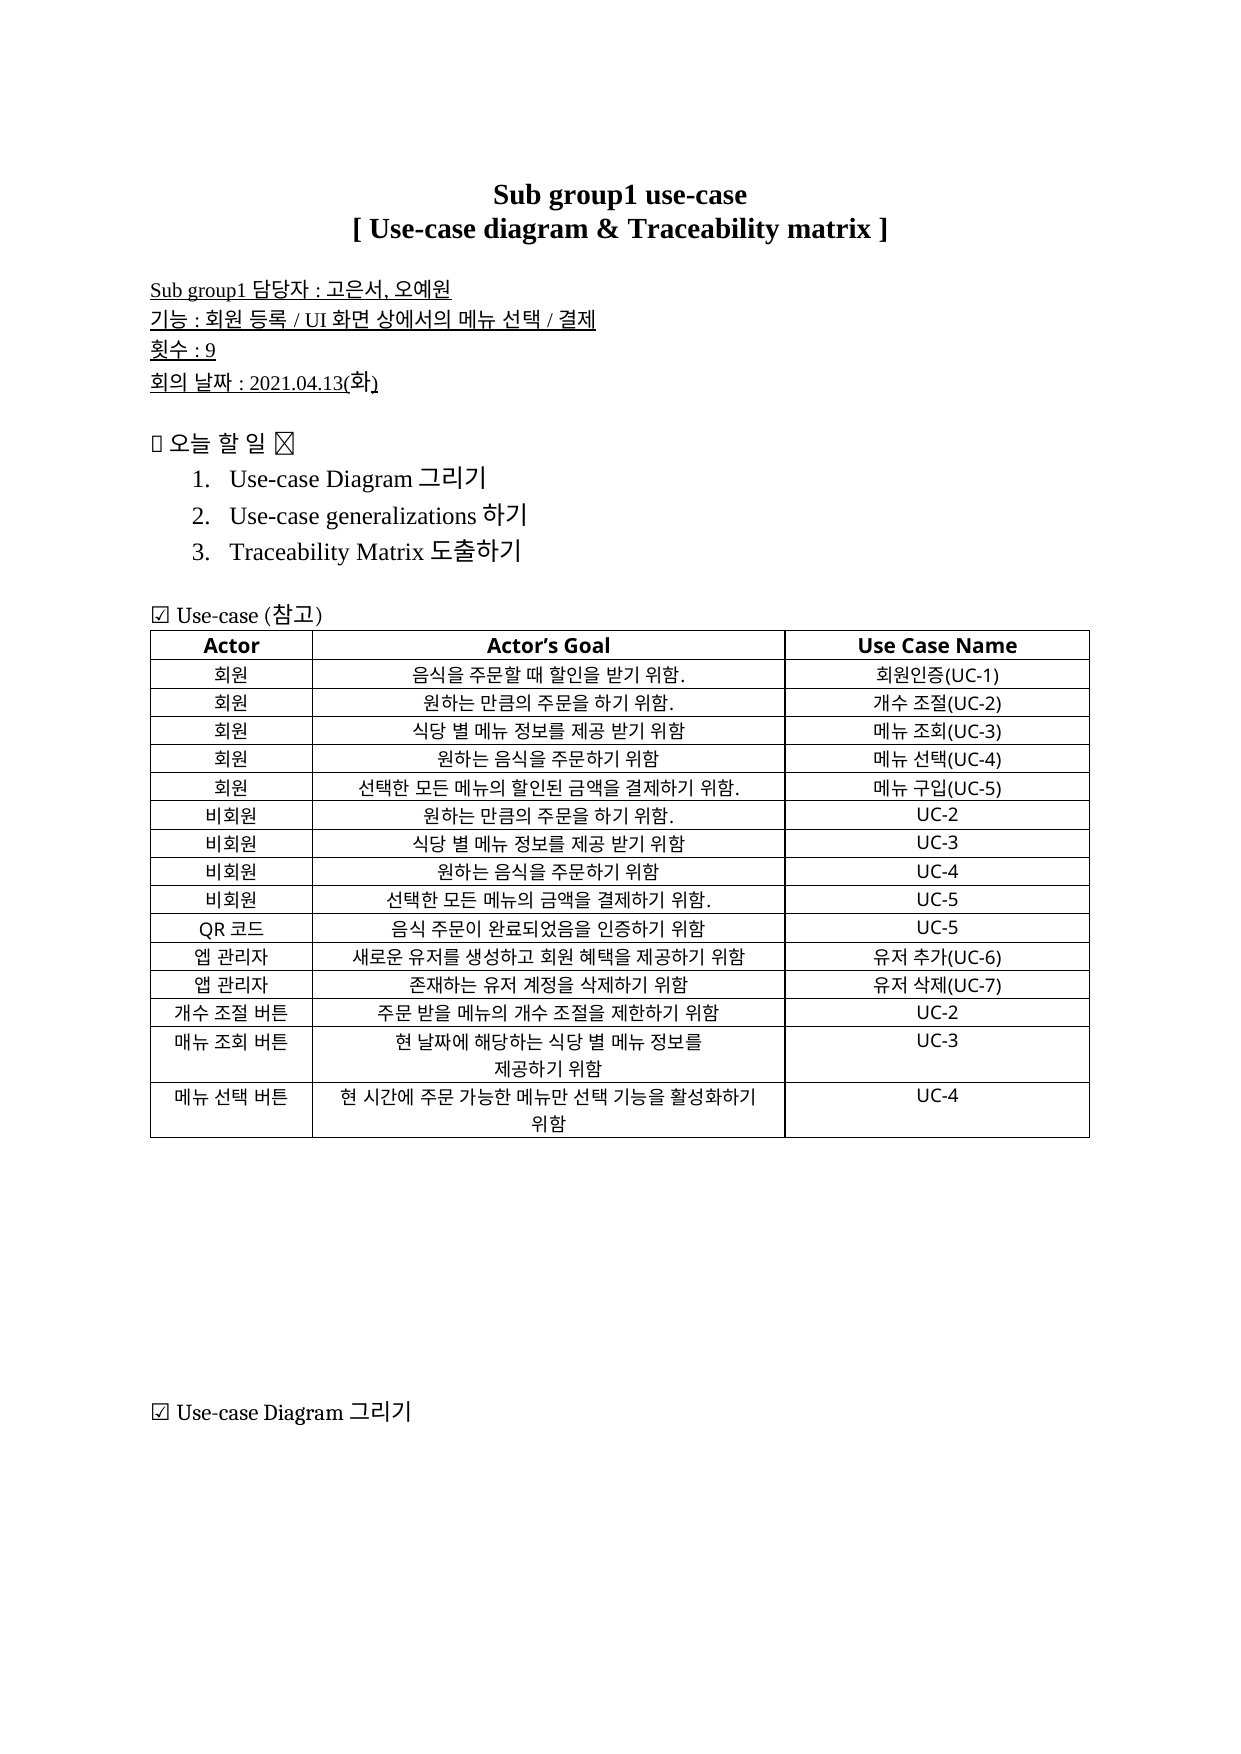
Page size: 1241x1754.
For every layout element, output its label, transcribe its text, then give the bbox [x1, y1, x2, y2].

table_cell 엡 관리자 [151, 943, 312, 970]
text Sub group1 use-case [150, 177, 1090, 211]
table_cell 회원 [151, 745, 312, 772]
table_header Actor [151, 631, 312, 659]
table_cell 유저 추가(UC-6) [786, 943, 1089, 970]
text ☑️ Use-case Diagram 그리기 [150, 1394, 1090, 1427]
list Use-case Diagram그리기 [192, 459, 1090, 495]
text [ Use-case diagram & Traceability matrix ] [150, 211, 1090, 273]
table_cell 비회원 [151, 858, 312, 885]
table_cell 식당 별 메뉴 정보를 제공 받기 위함 [313, 717, 784, 744]
table_cell 메뉴 구입(UC-5) [786, 773, 1089, 800]
table_cell UC-2 [786, 801, 1089, 829]
table_cell 회원 [151, 689, 312, 716]
table_cell 비회원 [151, 830, 312, 857]
table_cell 현 시간에 주문 가능한 메뉴만 선택 기능을 활성화하기 위함 [313, 1083, 784, 1137]
table_cell 원하는 음식을 주문하기 위함 [313, 745, 784, 772]
text 기능 : 회원 등록 / UI 화면 상에서의 메뉴 선택 / 결제 [150, 303, 1090, 333]
list Use-case generalizations하기 [192, 495, 1090, 531]
text 회의 날짜 : 2021.04.13(화) [150, 364, 1090, 397]
table_cell UC-2 [786, 999, 1089, 1026]
table_cell UC-4 [786, 1083, 1089, 1137]
table_cell 매뉴 조회 버튼 [151, 1027, 312, 1082]
table_cell UC-4 [786, 858, 1089, 885]
table_cell 개수 조절 버튼 [151, 999, 312, 1026]
table_cell 메뉴 선택(UC-4) [786, 745, 1089, 772]
table_cell QR 코드 [151, 914, 312, 942]
table_cell 회원인증(UC-1) [786, 660, 1089, 687]
table_cell 비회원 [151, 801, 312, 829]
table_header Use Case Name [786, 631, 1089, 659]
table_cell UC-3 [786, 1027, 1089, 1082]
table_header Actor’s Goal [313, 631, 784, 659]
table_cell 주문 받을 메뉴의 개수 조절을 제한하기 위함 [313, 999, 784, 1026]
table_cell 메뉴 조회(UC-3) [786, 717, 1089, 744]
table_cell 원하는 만큼의 주문을 하기 위함. [313, 689, 784, 716]
table_cell 선택한 모든 메뉴의 금액을 결제하기 위함. [313, 886, 784, 913]
table_cell 존재하는 유저 계정을 삭제하기 위함 [313, 971, 784, 998]
table_cell 메뉴 선택 버튼 [151, 1083, 312, 1137]
table_cell 회원 [151, 660, 312, 687]
table_cell 원하는 음식을 주문하기 위함 [313, 858, 784, 885]
table_cell 음식을 주문할 때 할인을 받기 위함. [313, 660, 784, 687]
table_cell 현 날짜에 해당하는 식당 별 메뉴 정보를 제공하기 위함 [313, 1027, 784, 1082]
text Sub group1 담당자 : 고은서, 오예원 [150, 273, 1090, 303]
table_cell UC-5 [786, 914, 1089, 942]
table_cell 개수 조절(UC-2) [786, 689, 1089, 716]
table_cell UC-5 [786, 886, 1089, 913]
table_cell UC-3 [786, 830, 1089, 857]
table_cell 식당 별 메뉴 정보를 제공 받기 위함 [313, 830, 784, 857]
table_cell 앱 관리자 [151, 971, 312, 998]
table_cell 회원 [151, 773, 312, 800]
list Traceability Matrix 도출하기 [192, 531, 1090, 568]
text 횟수 : 9 [150, 333, 1090, 364]
table_cell 원하는 만큼의 주문을 하기 위함. [313, 801, 784, 829]
text 오늘 할 일 [150, 426, 1090, 459]
table_cell 회원 [151, 717, 312, 744]
text ☑️ Use-case (참고) [150, 596, 1090, 630]
table_cell 음식 주문이 완료되었음을 인증하기 위함 [313, 914, 784, 942]
table_cell 유저 삭제(UC-7) [786, 971, 1089, 998]
table_cell 비회원 [151, 886, 312, 913]
table_cell 새로운 유저를 생성하고 회원 혜택을 제공하기 위함 [313, 943, 784, 970]
table_cell 선택한 모든 메뉴의 할인된 금액을 결제하기 위함. [313, 773, 784, 800]
